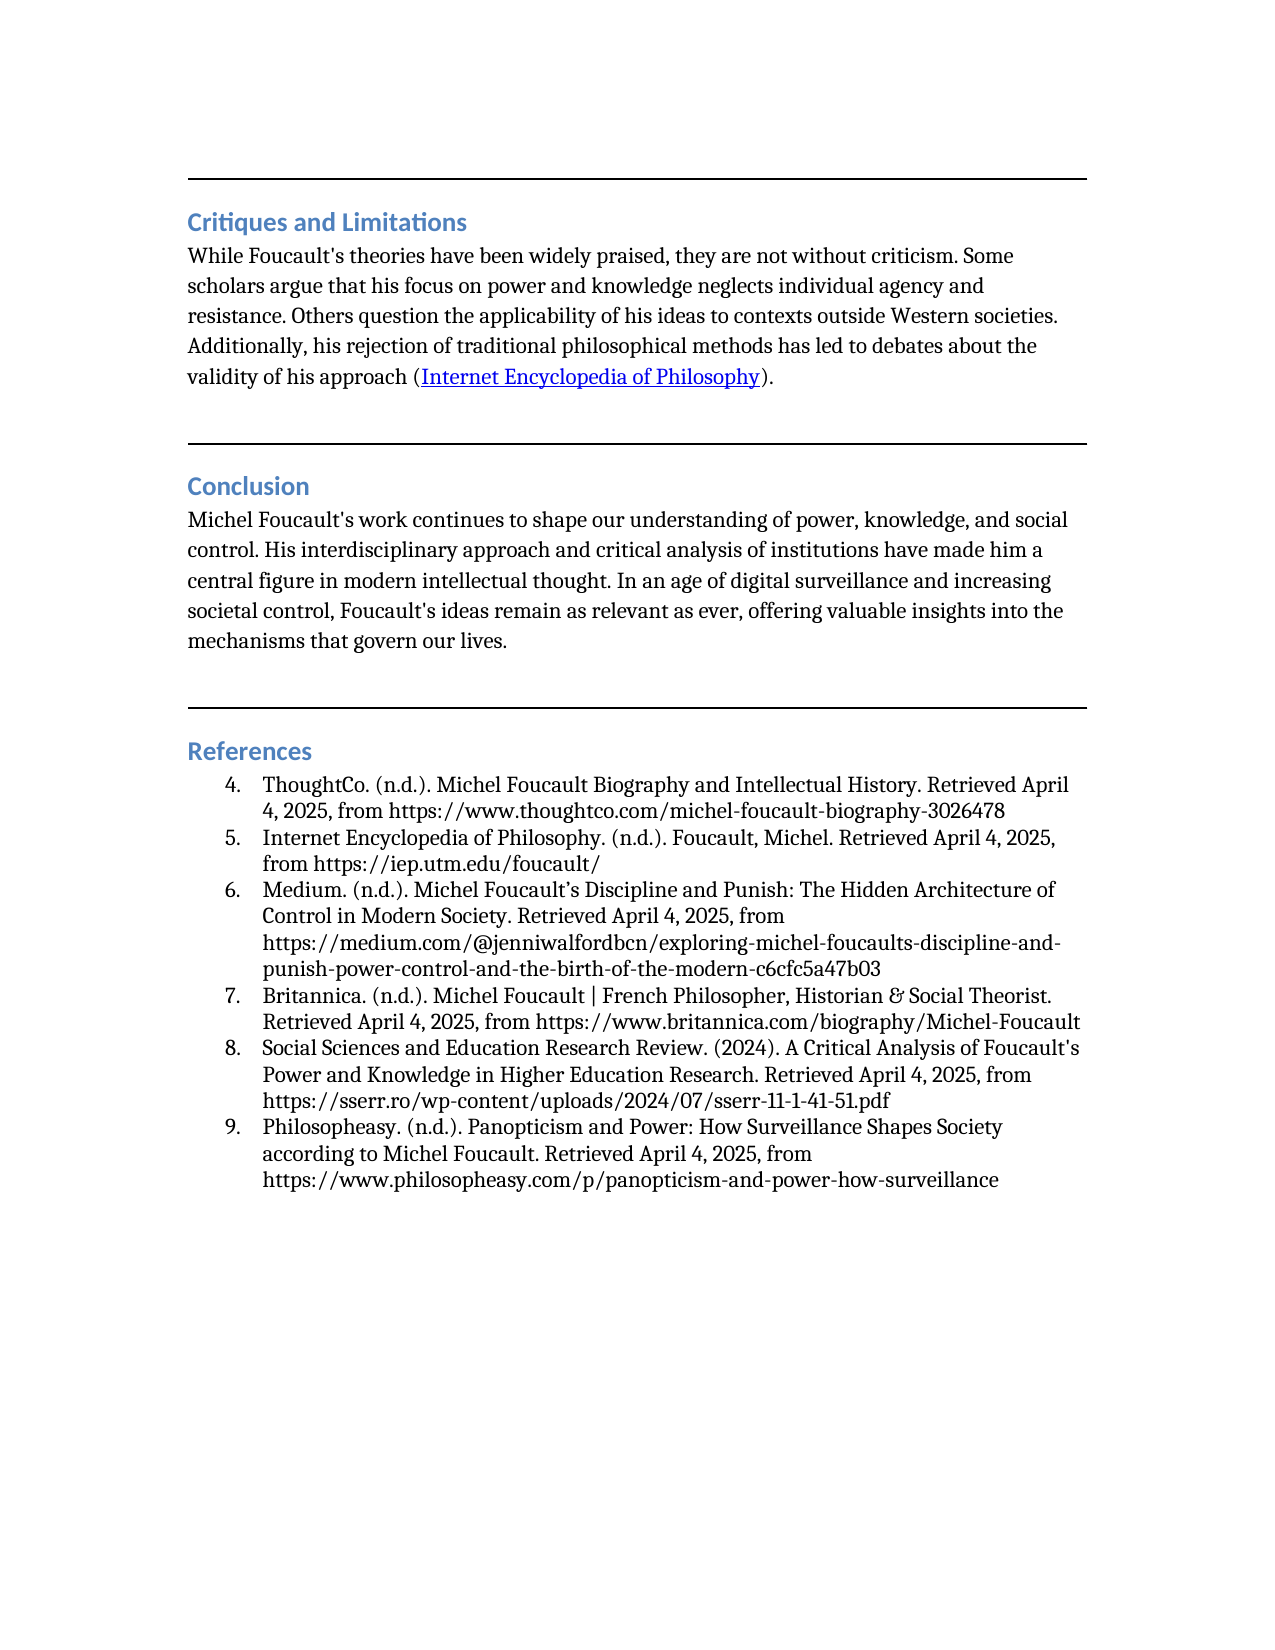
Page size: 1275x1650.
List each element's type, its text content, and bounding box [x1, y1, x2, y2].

text While Foucault's theories have been widely praised, they are not without criticism. Some scholars argue that his focus on power and knowledge neglects individual agency and resistance. Others question the applicability of his ideas to contexts outside Western societies. Additionally, his rejection of traditional philosophical methods has led to debates about the validity of his approach (Internet Encyclopedia of Philosophy). [187, 243, 1087, 390]
list Internet Encyclopedia of Philosophy. (n.d.). Foucault, Michel. Retrieved April 4, 2025, from https://iep.utm.edu/foucault/ [225, 824, 1087, 877]
text Michel Foucault's work continues to shape our understanding of power, knowledge, and social control. His interdisciplinary approach and critical analysis of institutions have made him a central figure in modern intellectual thought. In an age of digital surveillance and increasing societal control, Foucault's ideas remain as relevant as ever, offering valuable insights into the mechanisms that govern our lives. [187, 507, 1087, 654]
subtitle Conclusion [187, 469, 1087, 502]
subtitle References [187, 734, 1087, 767]
list ThoughtCo. (n.d.). Michel Foucault Biography and Intellectual History. Retrieved April 4, 2025, from https://www.thoughtco.com/michel-foucault-biography-3026478 [225, 772, 1087, 824]
list Philosopheasy. (n.d.). Panopticism and Power: How Surveillance Shapes Society according to Michel Foucault. Retrieved April 4, 2025, from https://www.philosopheasy.com/p/panopticism-and-power-how-surveillance [225, 1114, 1087, 1193]
list Social Sciences and Education Research Review. (2024). A Critical Analysis of Foucault's Power and Knowledge in Higher Education Research. Retrieved April 4, 2025, from https://sserr.ro/wp-content/uploads/2024/07/sserr-11-1-41-51.pdf [225, 1035, 1087, 1114]
subtitle Critiques and Limitations [187, 205, 1087, 238]
list Medium. (n.d.). Michel Foucault’s Discipline and Punish: The Hidden Architecture of Control in Modern Society. Retrieved April 4, 2025, from https://medium.com/@jenniwalfordbcn/exploring-michel-foucaults-discipline-and-punish-power-control-and-the-birth-of-the-modern-c6cfc5a47b03 [225, 877, 1087, 982]
list Britannica. (n.d.). Michel Foucault | French Philosopher, Historian & Social Theorist. Retrieved April 4, 2025, from https://www.britannica.com/biography/Michel-Foucault [225, 982, 1087, 1035]
